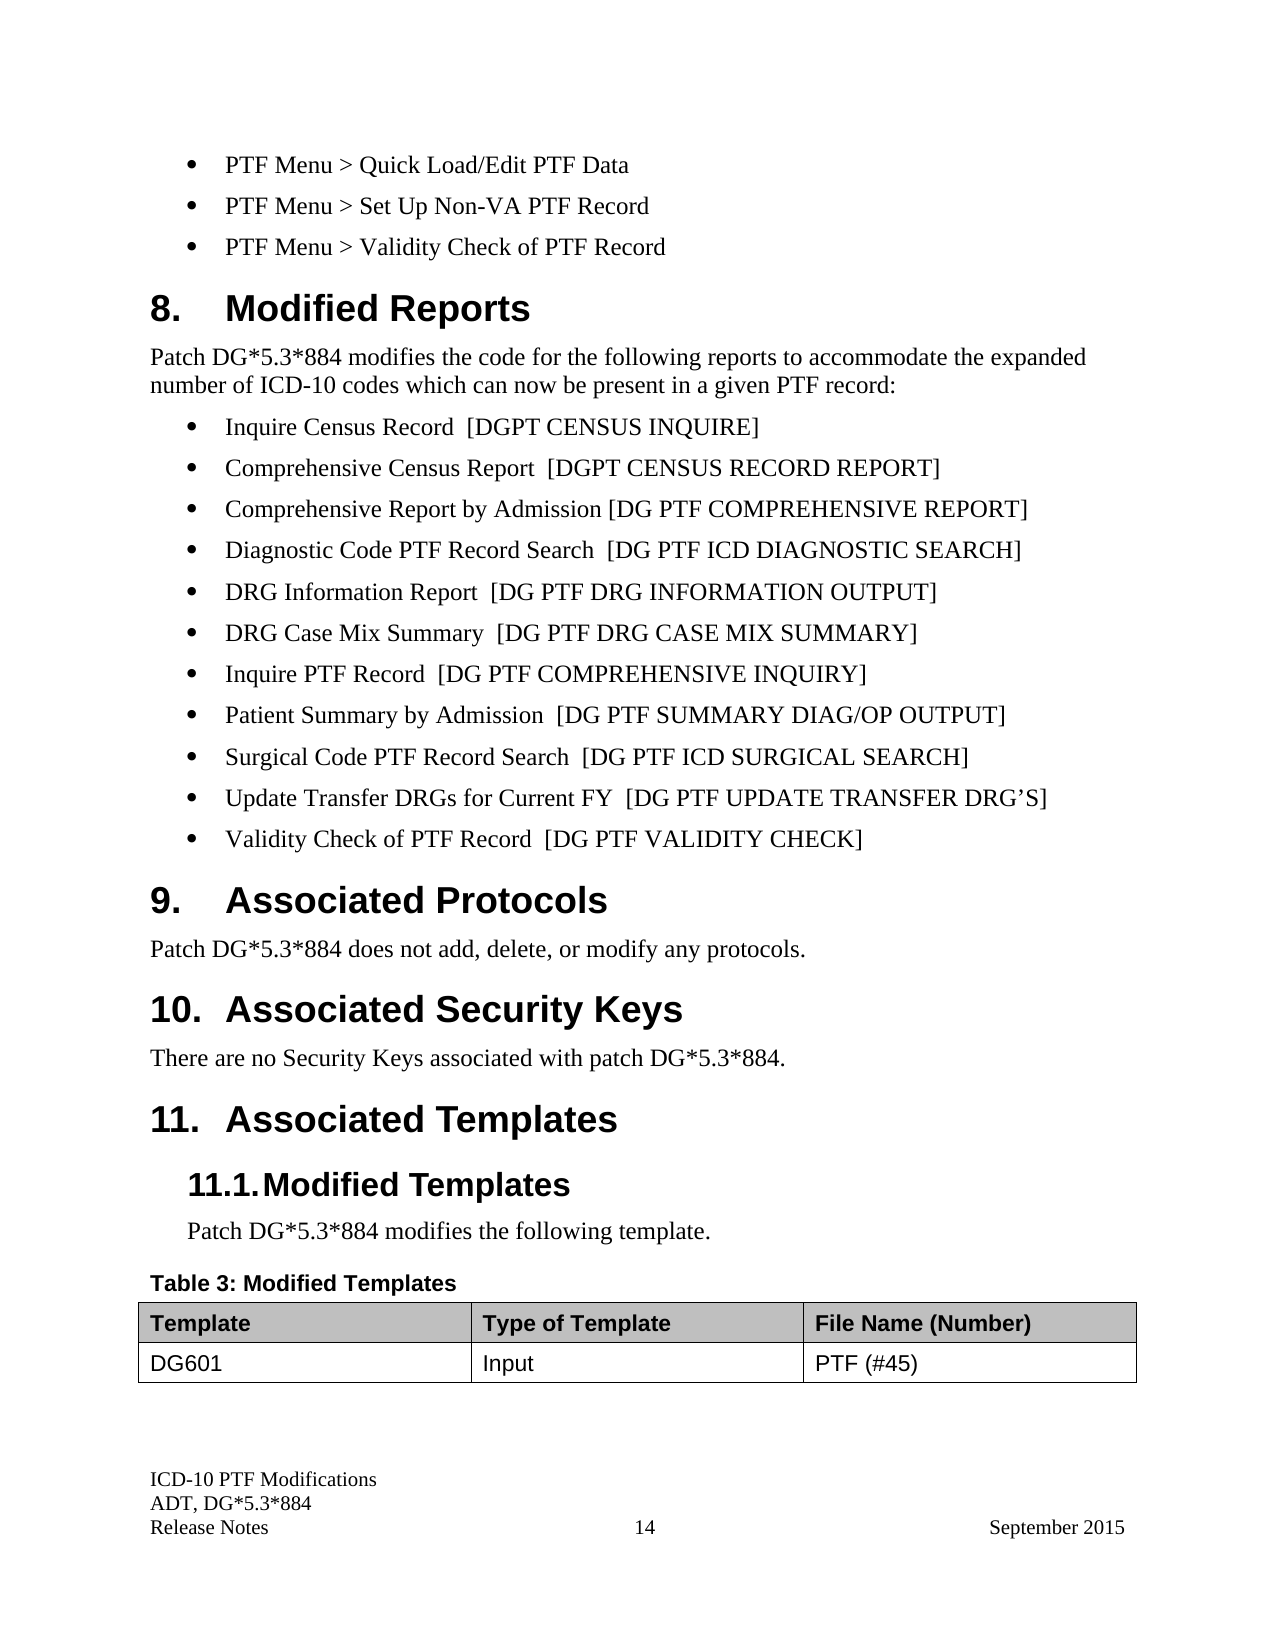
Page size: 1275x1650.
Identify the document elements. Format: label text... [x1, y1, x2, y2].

subtitle Associated Security Keys [150, 987, 1125, 1031]
subtitle Associated Templates [150, 1097, 1125, 1140]
list Inquire Census Record [DGPT CENSUS INQUIRE] [187, 412, 1125, 441]
table_cell Input [472, 1343, 803, 1382]
text Patch DG*5.3*884 modifies the following template. [187, 1216, 1125, 1245]
list Diagnostic Code PTF Record Search [DG PTF ICD DIAGNOSTIC SEARCH] [187, 536, 1125, 564]
table_header Template [139, 1303, 471, 1342]
table_header File Name (Number) [804, 1303, 1136, 1342]
subtitle Modified Templates [187, 1165, 1125, 1203]
list Validity Check of PTF Record [DG PTF VALIDITY CHECK] [187, 824, 1125, 853]
text Patch DG*5.3*884 modifies the code for the following reports to accommodate the expanded number of ICD-10 codes which can now be present in a given PTF record: [150, 342, 1125, 399]
text Table 3: Modified Templates [150, 1270, 1125, 1296]
list Surgical Code PTF Record Search [DG PTF ICD SURGICAL SEARCH] [187, 742, 1125, 771]
table_header Type of Template [472, 1303, 803, 1342]
list PTF Menu > Validity Check of PTF Record [187, 232, 1125, 261]
list Inquire PTF Record [DG PTF COMPREHENSIVE INQUIRY] [187, 659, 1125, 688]
list Update Transfer DRGs for Current FY [DG PTF UPDATE TRANSFER DRG’S] [187, 783, 1125, 812]
table_cell DG601 [139, 1343, 471, 1382]
text There are no Security Keys associated with patch DG*5.3*884. [150, 1043, 1125, 1072]
list Patient Summary by Admission [DG PTF SUMMARY DIAG/OP OUTPUT] [187, 701, 1125, 729]
list PTF Menu > Quick Load/Edit PTF Data [187, 150, 1125, 179]
list Comprehensive Report by Admission [DG PTF COMPREHENSIVE REPORT] [187, 494, 1125, 523]
table_cell PTF (#45) [804, 1343, 1136, 1382]
subtitle Associated Protocols [150, 878, 1125, 921]
list DRG Information Report [DG PTF DRG INFORMATION OUTPUT] [187, 577, 1125, 606]
subtitle Modified Reports [150, 286, 1125, 329]
text Patch DG*5.3*884 does not add, delete, or modify any protocols. [150, 934, 1125, 962]
list DRG Case Mix Summary [DG PTF DRG CASE MIX SUMMARY] [187, 618, 1125, 647]
list PTF Menu > Set Up Non-VA PTF Record [187, 191, 1125, 220]
list Comprehensive Census Report [DGPT CENSUS RECORD REPORT] [187, 453, 1125, 482]
